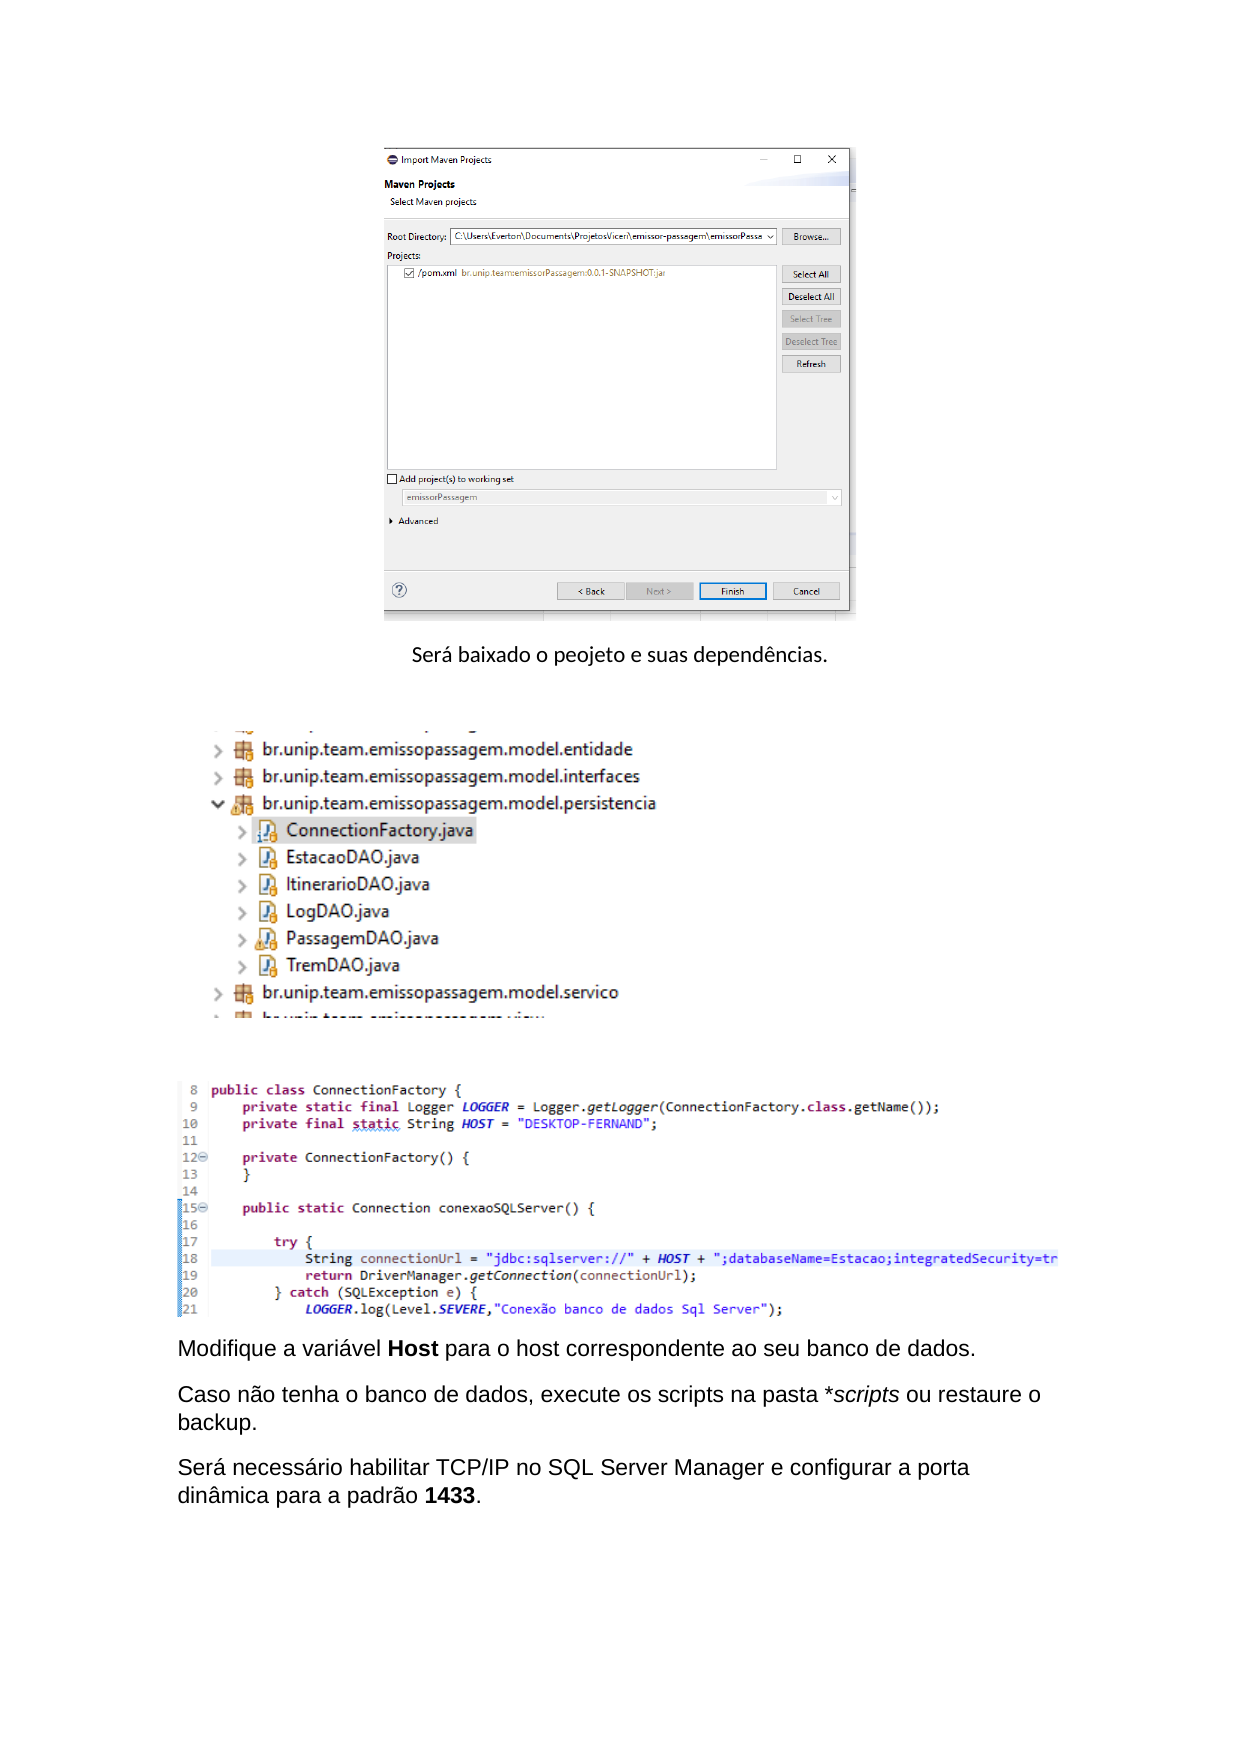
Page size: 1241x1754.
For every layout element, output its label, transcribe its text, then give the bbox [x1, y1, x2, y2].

picture [177, 1081, 1059, 1317]
picture [177, 731, 796, 1018]
text Será baixado o peojeto e suas dependências. [177, 640, 1063, 668]
text Caso não tenha o banco de dados, execute os scripts na pasta *scripts ou restaure o backup. [177, 1381, 1063, 1435]
text Será necessário habilitar TCP/IP no SQL Server Manager e configurar a porta dinâmica para a padrão 1433. [177, 1454, 1063, 1509]
text Modifique a variável Host para o host correspondente ao seu banco de dados. [177, 1335, 1063, 1362]
picture [384, 147, 857, 621]
